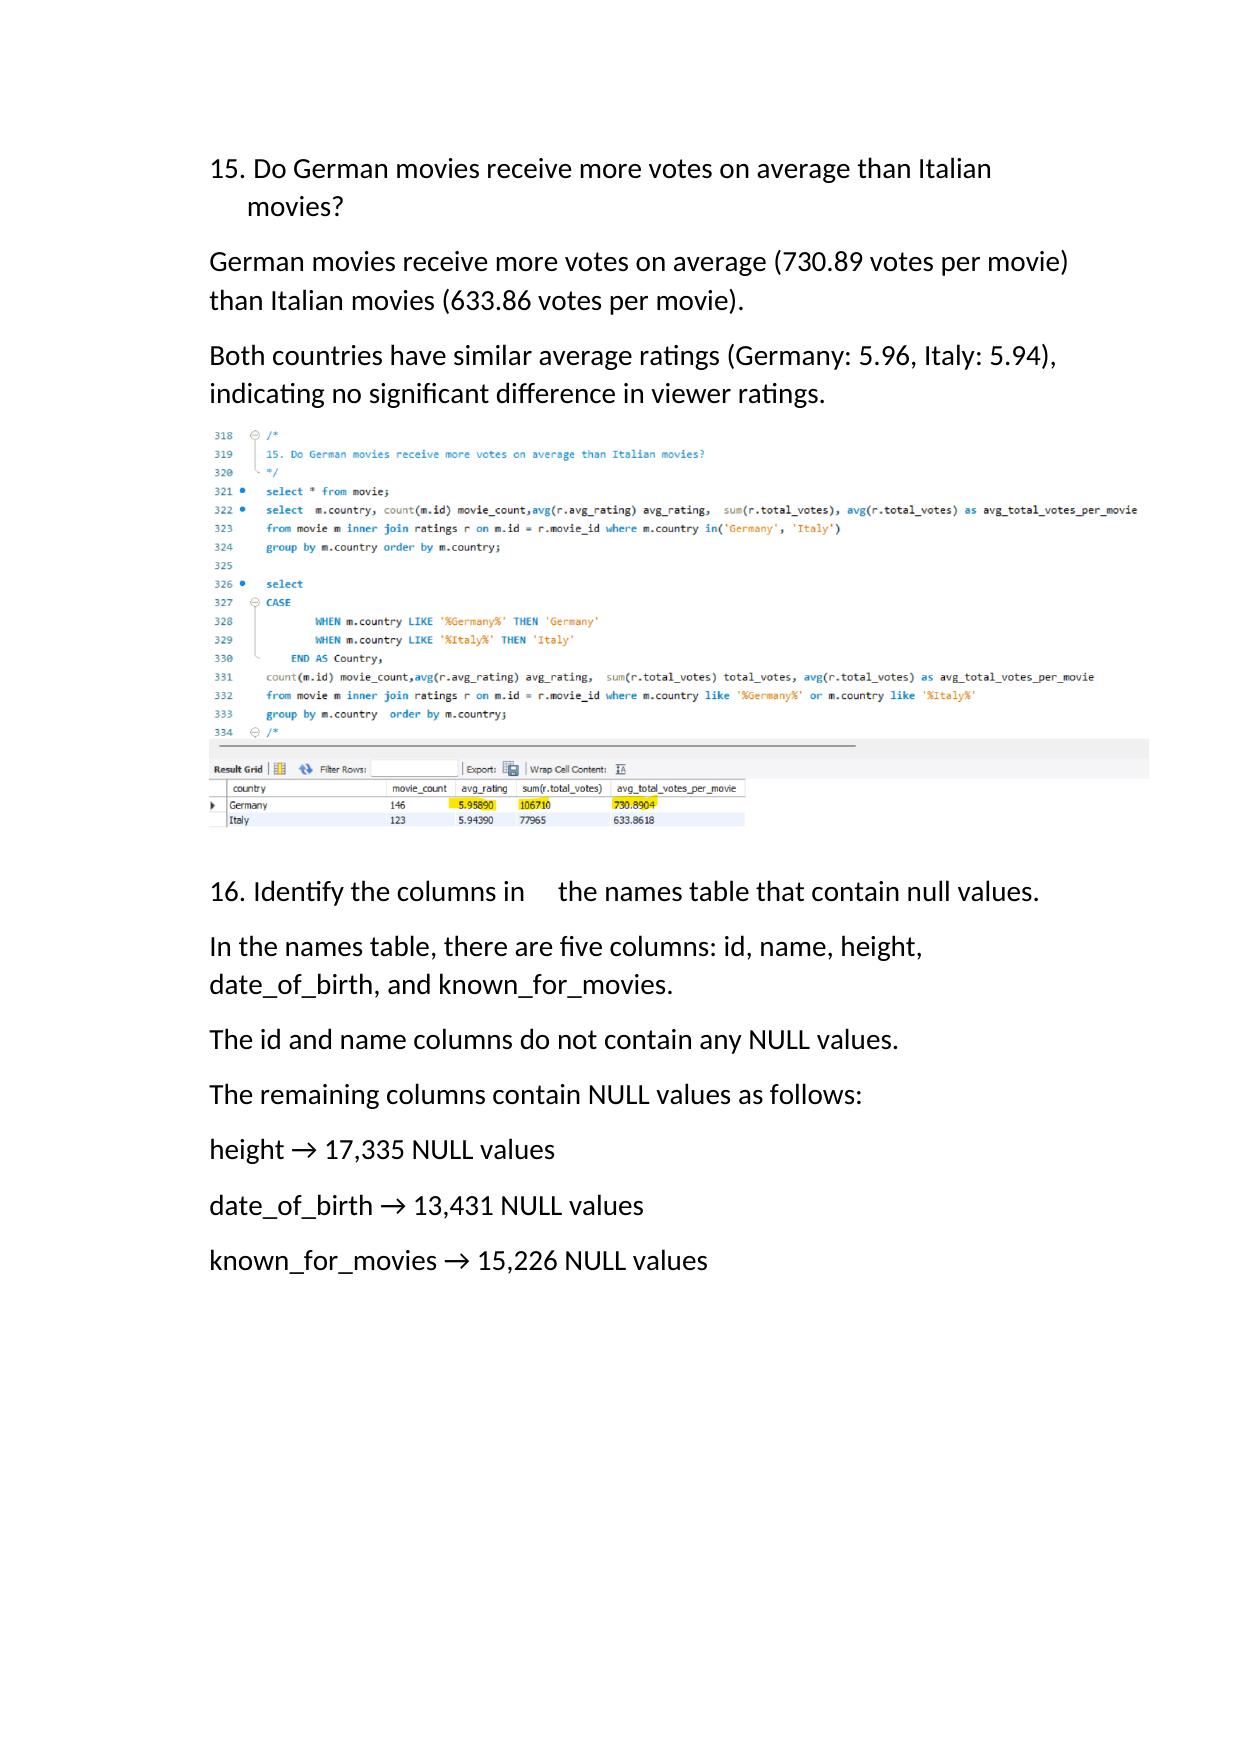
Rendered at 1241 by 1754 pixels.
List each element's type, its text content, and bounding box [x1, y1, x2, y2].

text date_of_birth → 13,431 NULL values [209, 1187, 1090, 1222]
text height → 17,335 NULL values [209, 1131, 1090, 1167]
picture [209, 430, 1150, 854]
text Both countries have similar average ratings (Germany: 5.96, Italy: 5.94), indicating no significant difference in viewer ratings. [209, 337, 1090, 411]
text The remaining columns contain NULL values as follows: [209, 1076, 1090, 1112]
text In the names table, there are five columns: id, name, height, date_of_birth, and known_for_movies. [209, 928, 1090, 1002]
text The id and name columns do not contain any NULL values. [209, 1021, 1090, 1057]
list Identify the columns in the names table that contain null values. [209, 873, 1090, 908]
text German movies receive more votes on average (730.89 votes per movie) than Italian movies (633.86 votes per movie). [209, 243, 1090, 318]
list Do German movies receive more votes on average than Italian movies? [209, 150, 1090, 224]
text known_for_movies → 15,226 NULL values [209, 1242, 1090, 1277]
